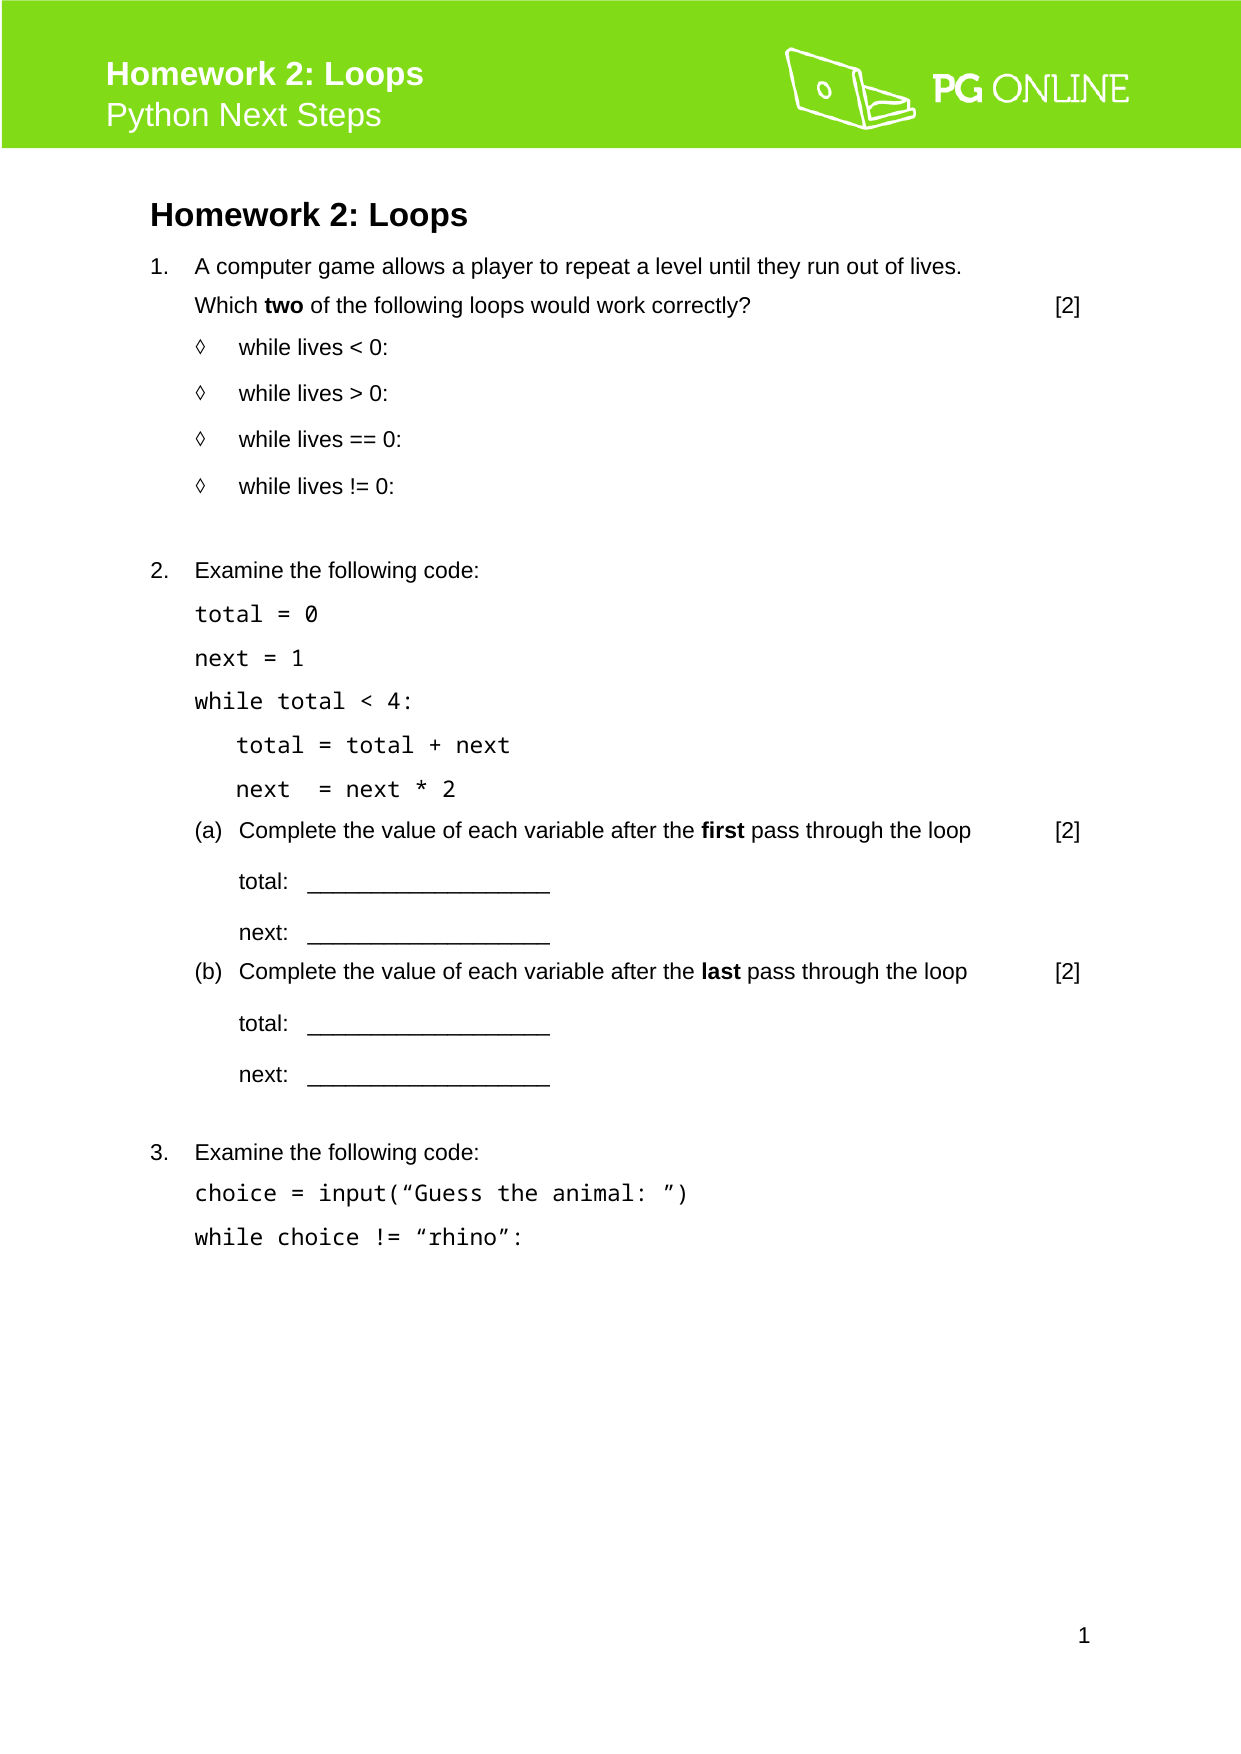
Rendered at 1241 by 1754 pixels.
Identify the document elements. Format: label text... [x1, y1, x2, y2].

text while total < 4: [194, 685, 1090, 717]
text next = 1 [194, 642, 1090, 673]
text Which two of the following loops would work correctly? [2] [150, 292, 1090, 318]
text ⬨ while lives != 0: [194, 470, 1090, 501]
text ⬨ while lives < 0: [194, 331, 1090, 362]
text total: ___________________ [239, 1009, 1090, 1036]
text (b) Complete the value of each variable after the last pass through the loop [2] [194, 958, 1090, 984]
text 1. A computer game allows a player to repeat a level until they run out of lives. [150, 253, 1090, 279]
picture [785, 47, 1129, 130]
text while choice != “rhino”: [194, 1221, 1090, 1252]
text total = total + next [194, 729, 1090, 760]
text total = 0 [194, 598, 1090, 629]
text 2. Examine the following code: [150, 557, 1090, 583]
text next: ___________________ [239, 1061, 1090, 1087]
text ⬨ while lives == 0: [194, 423, 1090, 455]
text ⬨ while lives > 0: [194, 377, 1090, 408]
text (a) Complete the value of each variable after the first pass through the loop [2] [194, 817, 1090, 843]
text choice = input(“Guess the animal: ”) [194, 1177, 1090, 1209]
text next = next * 2 [194, 773, 1090, 804]
text next: ___________________ [239, 919, 1090, 946]
text total: ___________________ [239, 868, 1090, 894]
text Homework 2: Loops [150, 195, 1090, 233]
text 3. Examine the following code: [150, 1138, 1090, 1165]
